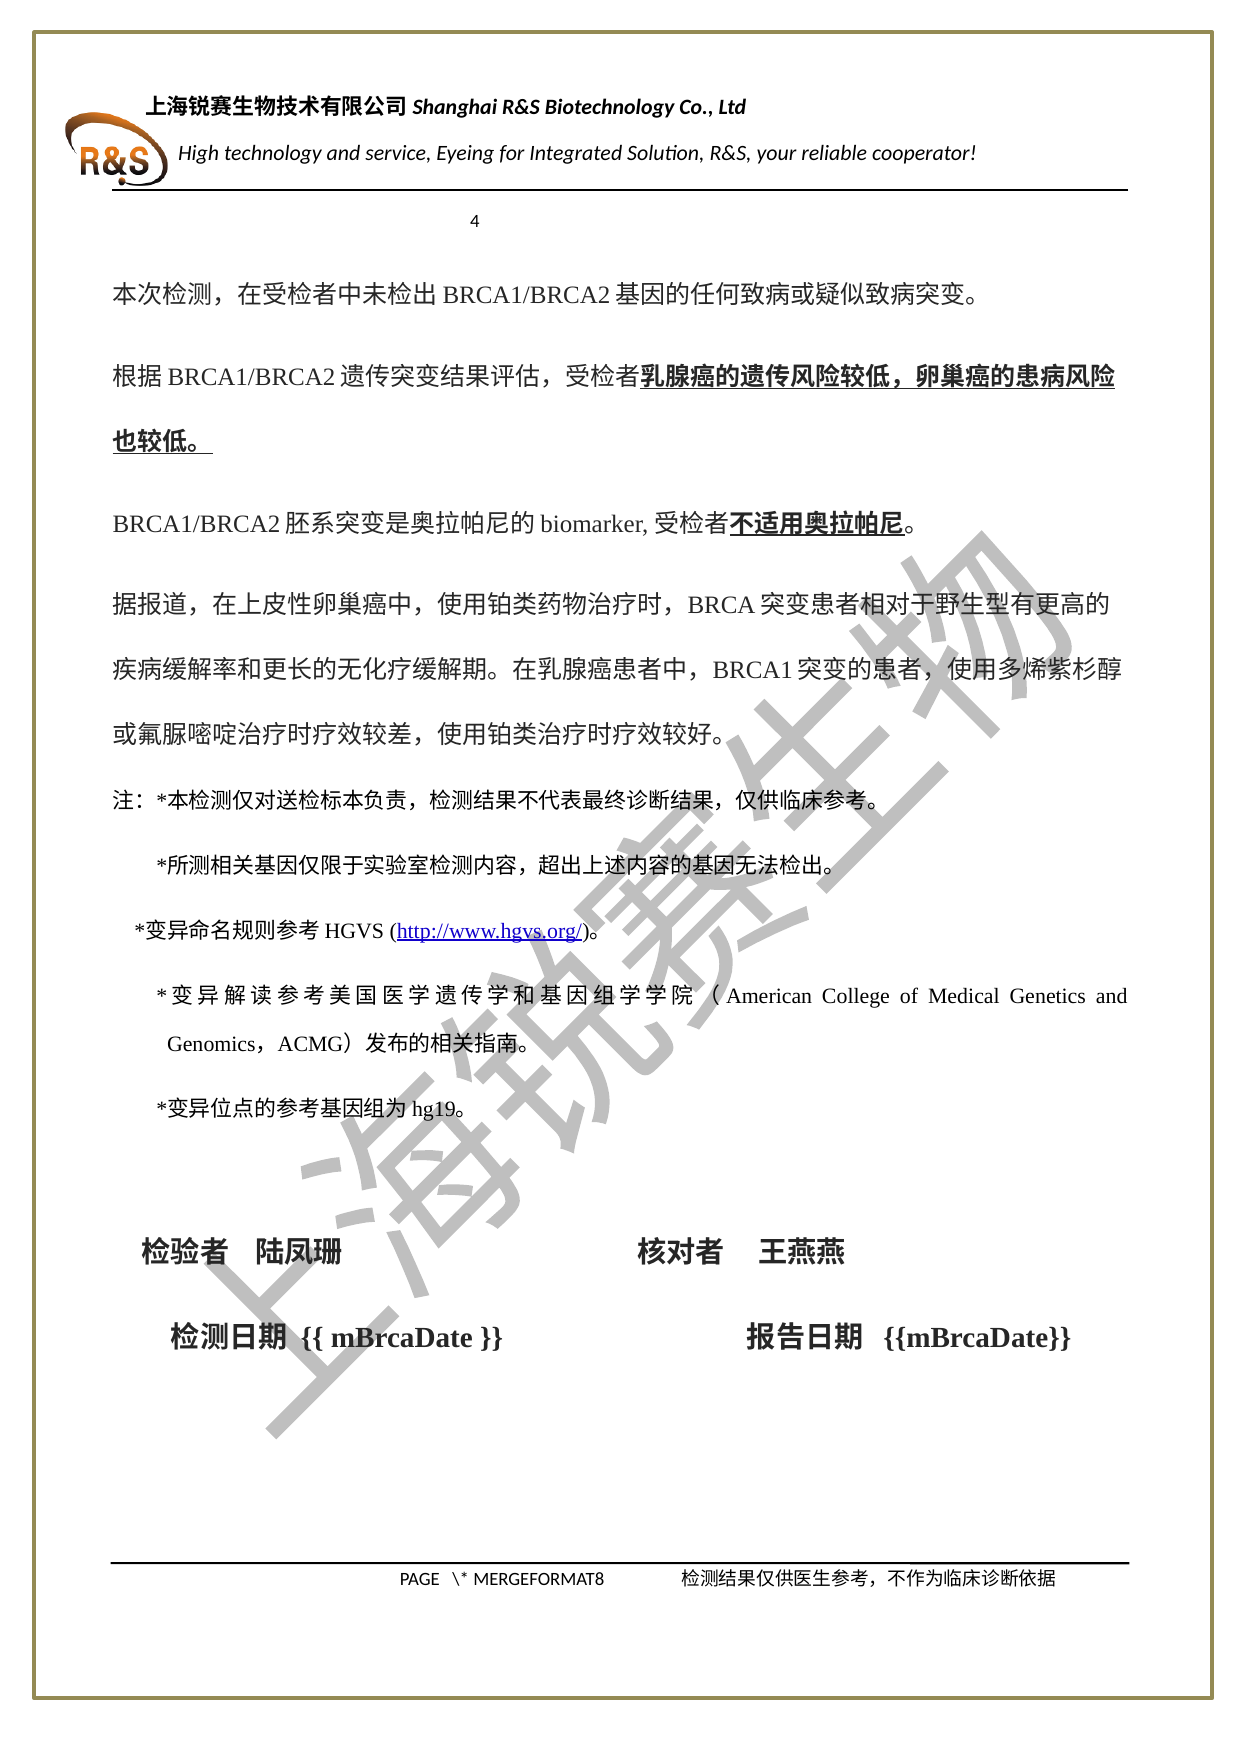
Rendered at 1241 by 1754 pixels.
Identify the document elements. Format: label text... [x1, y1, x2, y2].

text 本次检测，在受检者中未检出BRCA1/BRCA2基因的任何致病或疑似致病突变。 [112, 261, 1128, 326]
text BRCA1/BRCA2胚系突变是奥拉帕尼的biomarker, 受检者不适用奥拉帕尼。 [112, 489, 1128, 554]
text *变异位点的参考基因组为hg19。 [112, 1091, 1128, 1123]
text *变异命名规则参考HGVS (http://www.hgvs.org/)。 [112, 912, 1128, 945]
text *所测相关基因仅限于实验室检测内容，超出上述内容的基因无法检出。 [112, 847, 1128, 880]
text 检测日期 {{ mBrcaDate }} 报告日期 {{mBrcaDate}} [112, 1303, 1128, 1368]
text 据报道，在上皮性卵巢癌中，使用铂类药物治疗时，BRCA突变患者相对于野生型有更高的疾病缓解率和更长的无化疗缓解期。在乳腺癌患者中，BRCA1突变的患者，使用多烯紫杉醇或氟脲嘧啶治疗时疗效较差，使用铂类治疗时疗效较好。 [112, 571, 1128, 766]
picture [62, 110, 171, 192]
text 根据BRCA1/BRCA2遗传突变结果评估，受检者乳腺癌的遗传风险较低，卵巢癌的患病风险也较低。 [112, 342, 1128, 472]
text 注：*本检测仅对送检标本负责，检测结果不代表最终诊断结果，仅供临床参考。 [112, 782, 1128, 815]
text *变异解读参考美国医学遗传学和基因组学学院（American College of Medical Genetics and Genomics，ACMG）发布的相关指南。 [156, 977, 1128, 1058]
text 检验者 陆凤珊 核对者 王燕燕 [112, 1218, 1128, 1283]
